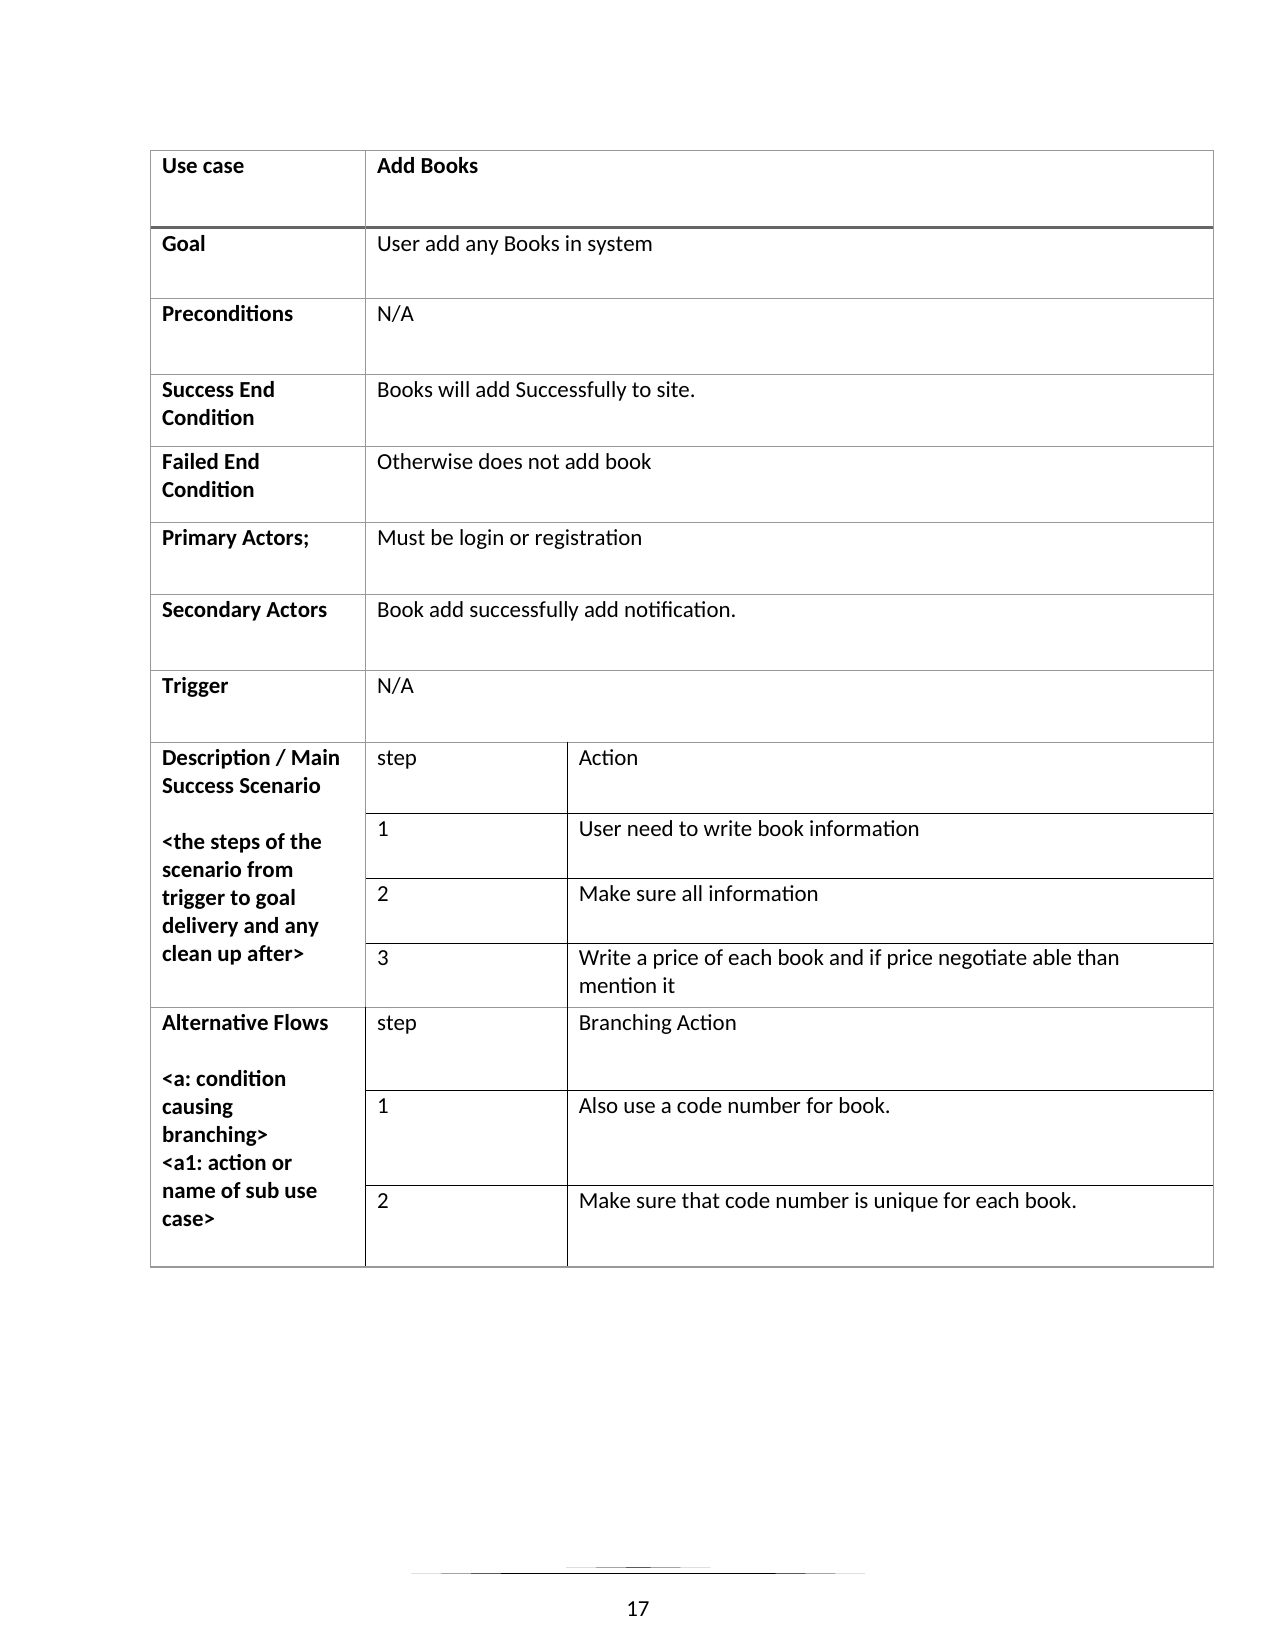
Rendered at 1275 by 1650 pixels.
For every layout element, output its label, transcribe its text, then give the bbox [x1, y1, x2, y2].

table_cell N/A [366, 671, 1213, 742]
table_cell step [366, 743, 567, 813]
table_cell User add any Books in system [366, 229, 1213, 298]
table_cell Description / Main Success Scenario <the steps of the scenario from trigger to goal delivery and any clean up after> [151, 743, 365, 1007]
table_cell Alternative Flows <a: condition causing branching> <a1: action or name of sub use case> [151, 1008, 365, 1266]
table_cell step [366, 1008, 567, 1090]
table_header Add Books [366, 151, 1213, 226]
table_cell User need to write book information [568, 814, 1213, 878]
table_cell 2 [366, 1186, 567, 1266]
table_cell 3 [366, 944, 567, 1007]
table_cell Write a price of each book and if price negotiate able than mention it [568, 944, 1213, 1007]
table_cell Books will add Successfully to site. [366, 375, 1213, 446]
table_cell Trigger [151, 671, 365, 742]
table_cell Also use a code number for book. [568, 1091, 1213, 1185]
table_cell Must be login or registration [366, 523, 1213, 594]
table_cell 1 [366, 1091, 567, 1185]
table_cell Make sure that code number is unique for each book. [568, 1186, 1213, 1266]
table_cell Preconditions [151, 299, 365, 374]
table_cell Make sure all information [568, 879, 1213, 942]
table_cell Action [568, 743, 1213, 813]
table_header Use case [151, 151, 365, 226]
table_cell Goal [151, 229, 365, 298]
table_cell Otherwise does not add book [366, 447, 1213, 522]
table_cell 2 [366, 879, 567, 942]
table_cell Success End Condition [151, 375, 365, 446]
table_cell Primary Actors; [151, 523, 365, 594]
table_cell Book add successfully add notification. [366, 595, 1213, 670]
table_cell Failed End Condition [151, 447, 365, 522]
table_cell Branching Action [568, 1008, 1213, 1090]
table_cell 1 [366, 814, 567, 878]
table_cell Secondary Actors [151, 595, 365, 670]
table_cell N/A [366, 299, 1213, 374]
